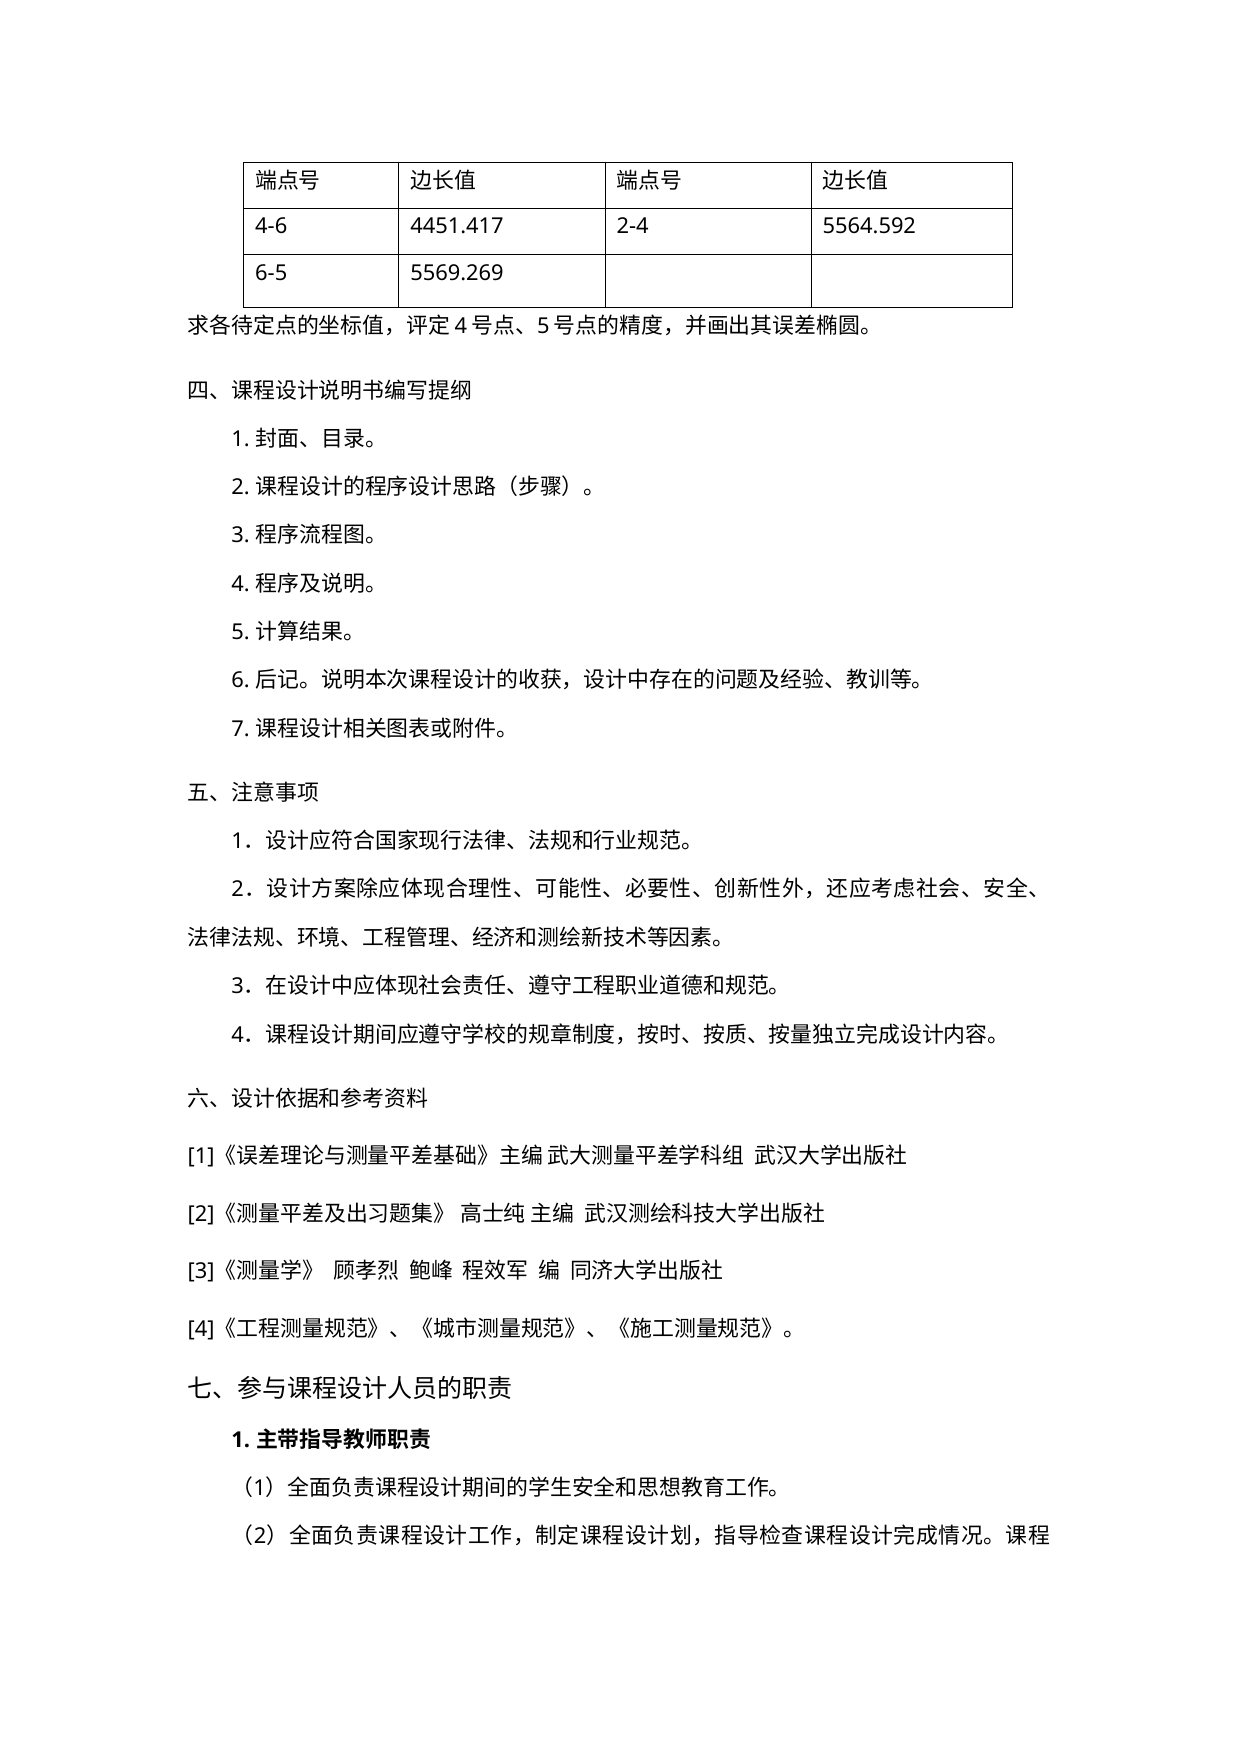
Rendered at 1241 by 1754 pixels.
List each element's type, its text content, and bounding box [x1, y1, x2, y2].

table_cell 5569.269 [399, 255, 605, 307]
text 求各待定点的坐标值，评定4号点、5号点的精度，并画出其误差椭圆。 [187, 308, 1053, 341]
table_cell 2-4 [606, 209, 811, 254]
text （1）全面负责课程设计期间的学生安全和思想教育工作。 [187, 1469, 1053, 1502]
text [1]《误差理论与测量平差基础》主编 武大测量平差学科组 武汉大学出版社 [187, 1138, 1053, 1170]
text 5. 计算结果。 [187, 614, 1053, 646]
text 六、设计依据和参考资料 [187, 1081, 1053, 1113]
text 6. 后记。说明本次课程设计的收获，设计中存在的问题及经验、教训等。 [187, 662, 1053, 694]
text 3．在设计中应体现社会责任、遵守工程职业道德和规范。 [187, 968, 1053, 1001]
table_cell [606, 255, 811, 307]
table_header 端点号 [606, 163, 811, 208]
text 2．设计方案除应体现合理性、可能性、必要性、创新性外，还应考虑社会、安全、法律法规、环境、工程管理、经济和测绘新技术等因素。 [187, 871, 1053, 952]
table_header 边长值 [399, 163, 605, 208]
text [187, 1518, 1053, 1550]
table_cell [812, 255, 1012, 307]
text 四、课程设计说明书编写提纲 [187, 373, 1053, 404]
text [4]《工程测量规范》、《城市测量规范》、《施工测量规范》。 [187, 1311, 1053, 1343]
text 1. 主带指导教师职责 [231, 1422, 1053, 1454]
table_cell 5564.592 [812, 209, 1012, 254]
table_header 端点号 [244, 163, 398, 208]
text 4．课程设计期间应遵守学校的规章制度，按时、按质、按量独立完成设计内容。 [187, 1016, 1053, 1049]
text 1. 封面、目录。 [187, 420, 1053, 453]
table_cell 4451.417 [399, 209, 605, 254]
text 七、参与课程设计人员的职责 [187, 1368, 1053, 1404]
text 3. 程序流程图。 [187, 517, 1053, 549]
text 1．设计应符合国家现行法律、法规和行业规范。 [187, 823, 1053, 855]
text 7. 课程设计相关图表或附件。 [187, 710, 1053, 743]
table_header 边长值 [812, 163, 1012, 208]
text 2. 课程设计的程序设计思路（步骤）。 [187, 469, 1053, 501]
text [3]《测量学》 顾孝烈 鲍峰 程效军 编 同济大学出版社 [187, 1253, 1053, 1285]
text 五、注意事项 [187, 775, 1053, 807]
text [2]《测量平差及出习题集》 高士纯 主编 武汉测绘科技大学出版社 [187, 1196, 1053, 1228]
text 4. 程序及说明。 [187, 565, 1053, 598]
table_cell 4-6 [244, 209, 398, 254]
table_cell 6-5 [244, 255, 398, 307]
